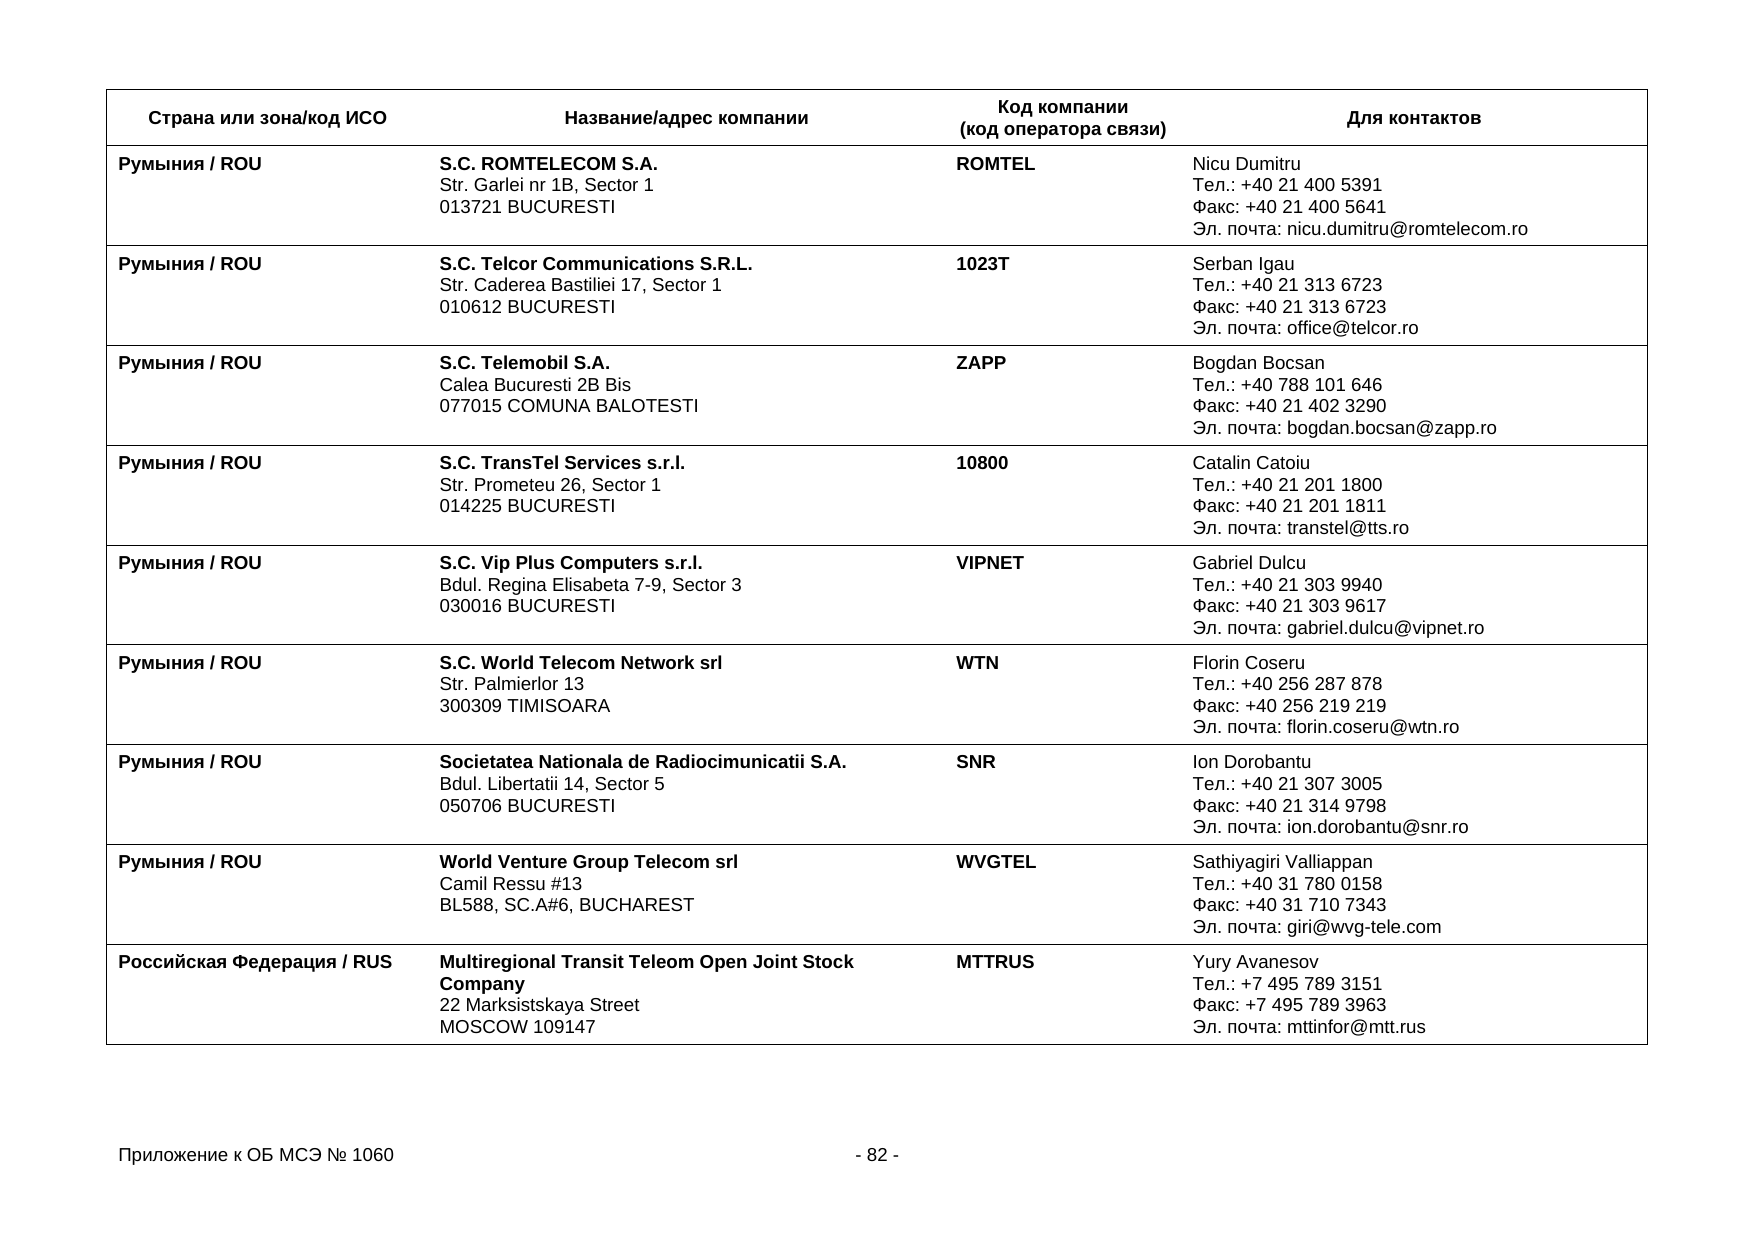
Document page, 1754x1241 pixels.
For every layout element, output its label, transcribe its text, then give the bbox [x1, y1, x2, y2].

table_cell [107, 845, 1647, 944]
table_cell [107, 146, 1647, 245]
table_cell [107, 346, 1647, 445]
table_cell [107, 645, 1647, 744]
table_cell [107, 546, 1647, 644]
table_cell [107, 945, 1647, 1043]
table_header Страна или зона/код ИСО [107, 90, 428, 145]
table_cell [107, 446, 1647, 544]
table_header Название/адрес компании [428, 90, 945, 145]
table_header Код компании (код оператора связи) [945, 90, 1181, 145]
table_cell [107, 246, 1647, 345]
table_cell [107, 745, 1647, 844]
table_header Для контактов [1181, 90, 1647, 145]
